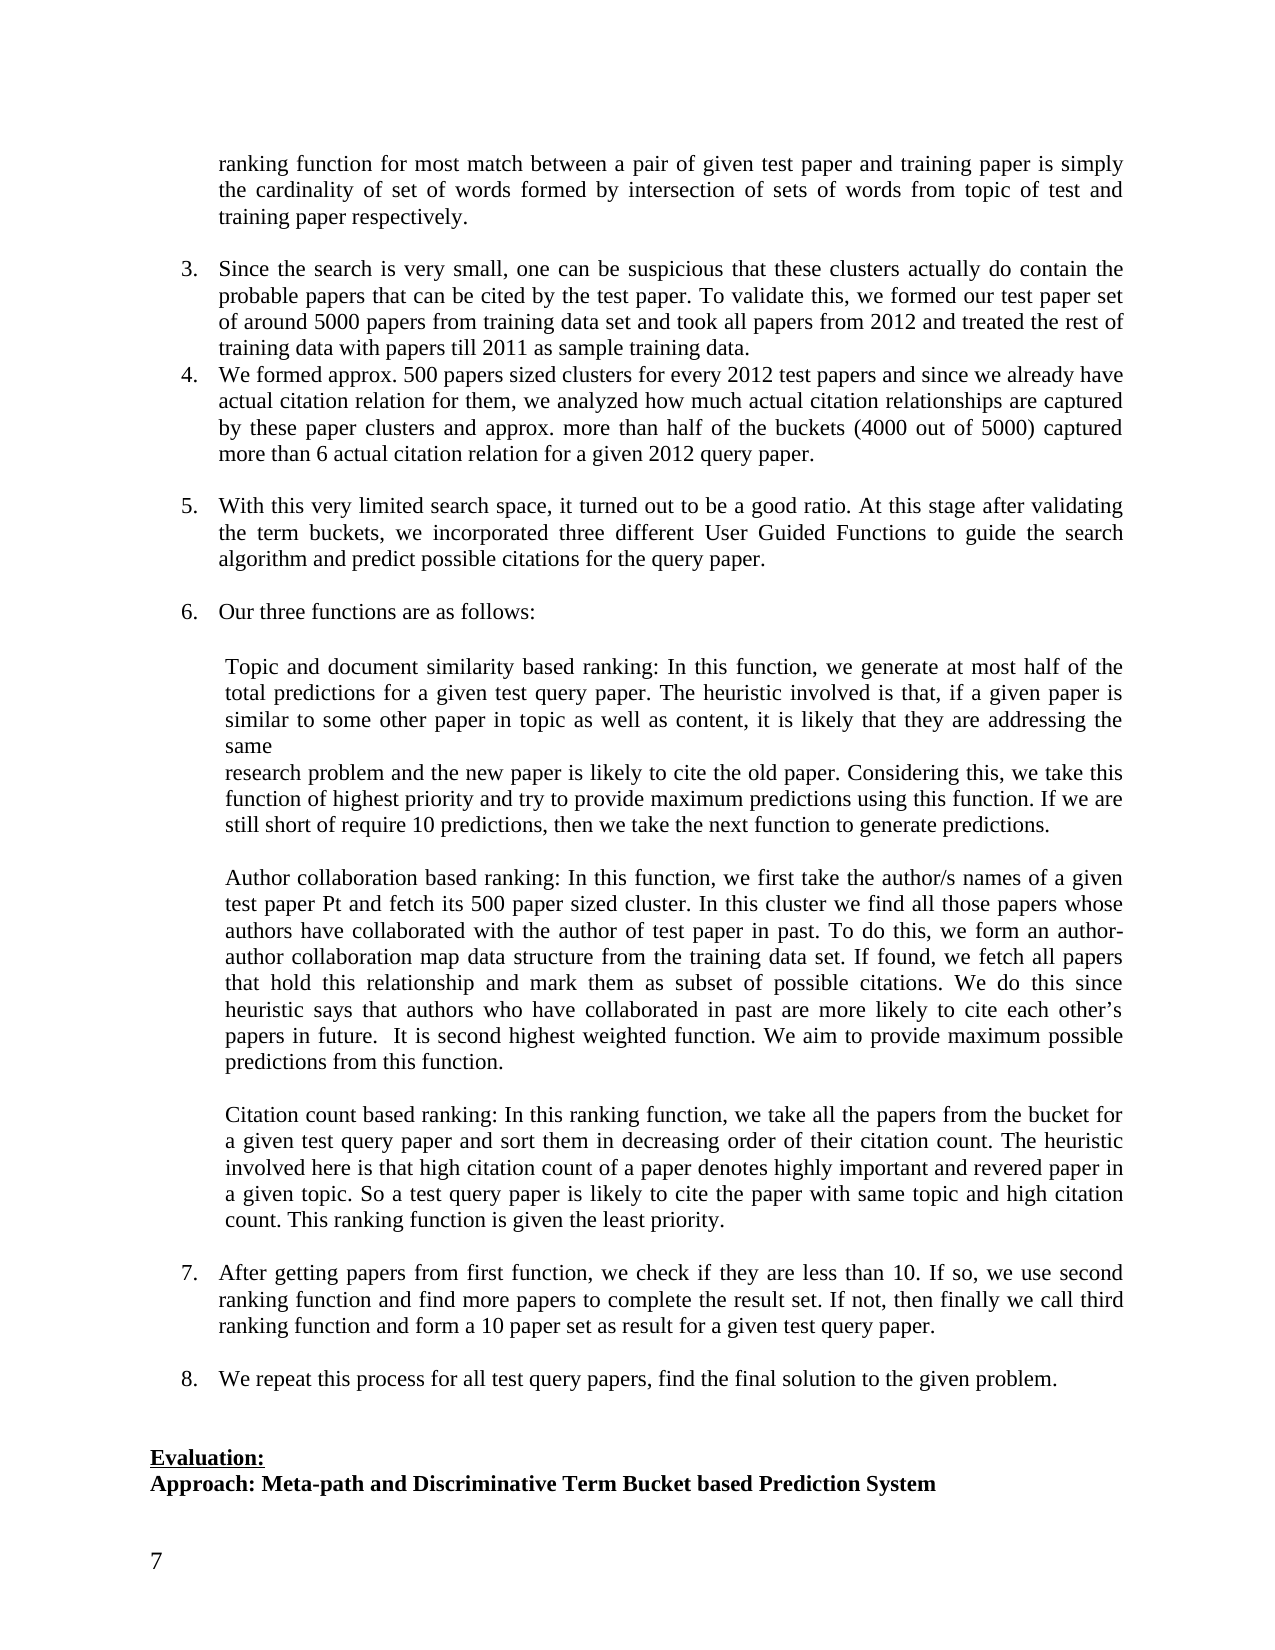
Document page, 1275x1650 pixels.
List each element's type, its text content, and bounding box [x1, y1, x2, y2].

list Author collaboration based ranking: In this function, we first take the author/s names of a given test paper Pt and fetch its 500 paper sized cluster. In this cluster we find all those papers whose authors have collaborated with the author of test paper in past. To do this, we form an author-author collaboration map data structure from the training data set. If found, we fetch all papers that hold this relationship and mark them as subset of possible citations. We do this since heuristic says that authors who have collaborated in past are more likely to cite each other’s papers in future. It is second highest weighted function. We aim to provide maximum possible predictions from this function. [225, 864, 1125, 1075]
list Evaluation: [150, 1444, 1125, 1470]
list Our three functions are as follows: [181, 598, 1125, 624]
list research problem and the new paper is likely to cite the old paper. Considering this, we take this function of highest priority and try to provide maximum predictions using this function. If we are still short of require 10 predictions, then we take the next function to generate predictions. [225, 758, 1125, 838]
text Approach: Meta-path and Discriminative Term Bucket based Prediction System [150, 1470, 1125, 1496]
list Citation count based ranking: In this ranking function, we take all the papers from the bucket for a given test query paper and sort them in decreasing order of their citation count. The heuristic involved here is that high citation count of a paper denotes highly important and revered paper in a given topic. So a test query paper is likely to cite the paper with same topic and high citation count. This ranking function is given the least priority. [225, 1101, 1125, 1233]
list We repeat this process for all test query papers, find the final solution to the given problem. [181, 1365, 1125, 1391]
list With this very limited search space, it turned out to be a good ratio. At this stage after validating the term buckets, we incorporated three different User Guided Functions to guide the search algorithm and predict possible citations for the query paper. [181, 493, 1125, 572]
list We formed approx. 500 papers sized clusters for every 2012 test papers and since we already have actual citation relation for them, we analyzed how much actual citation relationships are captured by these paper clusters and approx. more than half of the buckets (4000 out of 5000) captured more than 6 actual citation relation for a given 2012 query paper. [181, 361, 1125, 466]
list Topic and document similarity based ranking: In this function, we generate at most half of the total predictions for a given test query paper. The heuristic involved is that, if a given paper is similar to some other paper in topic as well as content, it is likely that they are addressing the same [225, 653, 1125, 758]
list After getting papers from first function, we check if they are less than 10. If so, we use second ranking function and find more papers to complete the result set. If not, then finally we call third ranking function and form a 10 paper set as result for a given test query paper. [181, 1259, 1125, 1338]
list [181, 150, 1125, 229]
list Since the search is very small, one can be suspicious that these clusters actually do contain the probable papers that can be cited by the test paper. To validate this, we formed our test paper set of around 5000 papers from training data set and took all papers from 2012 and treated the rest of training data with papers till 2011 as sample training data. [181, 255, 1125, 361]
